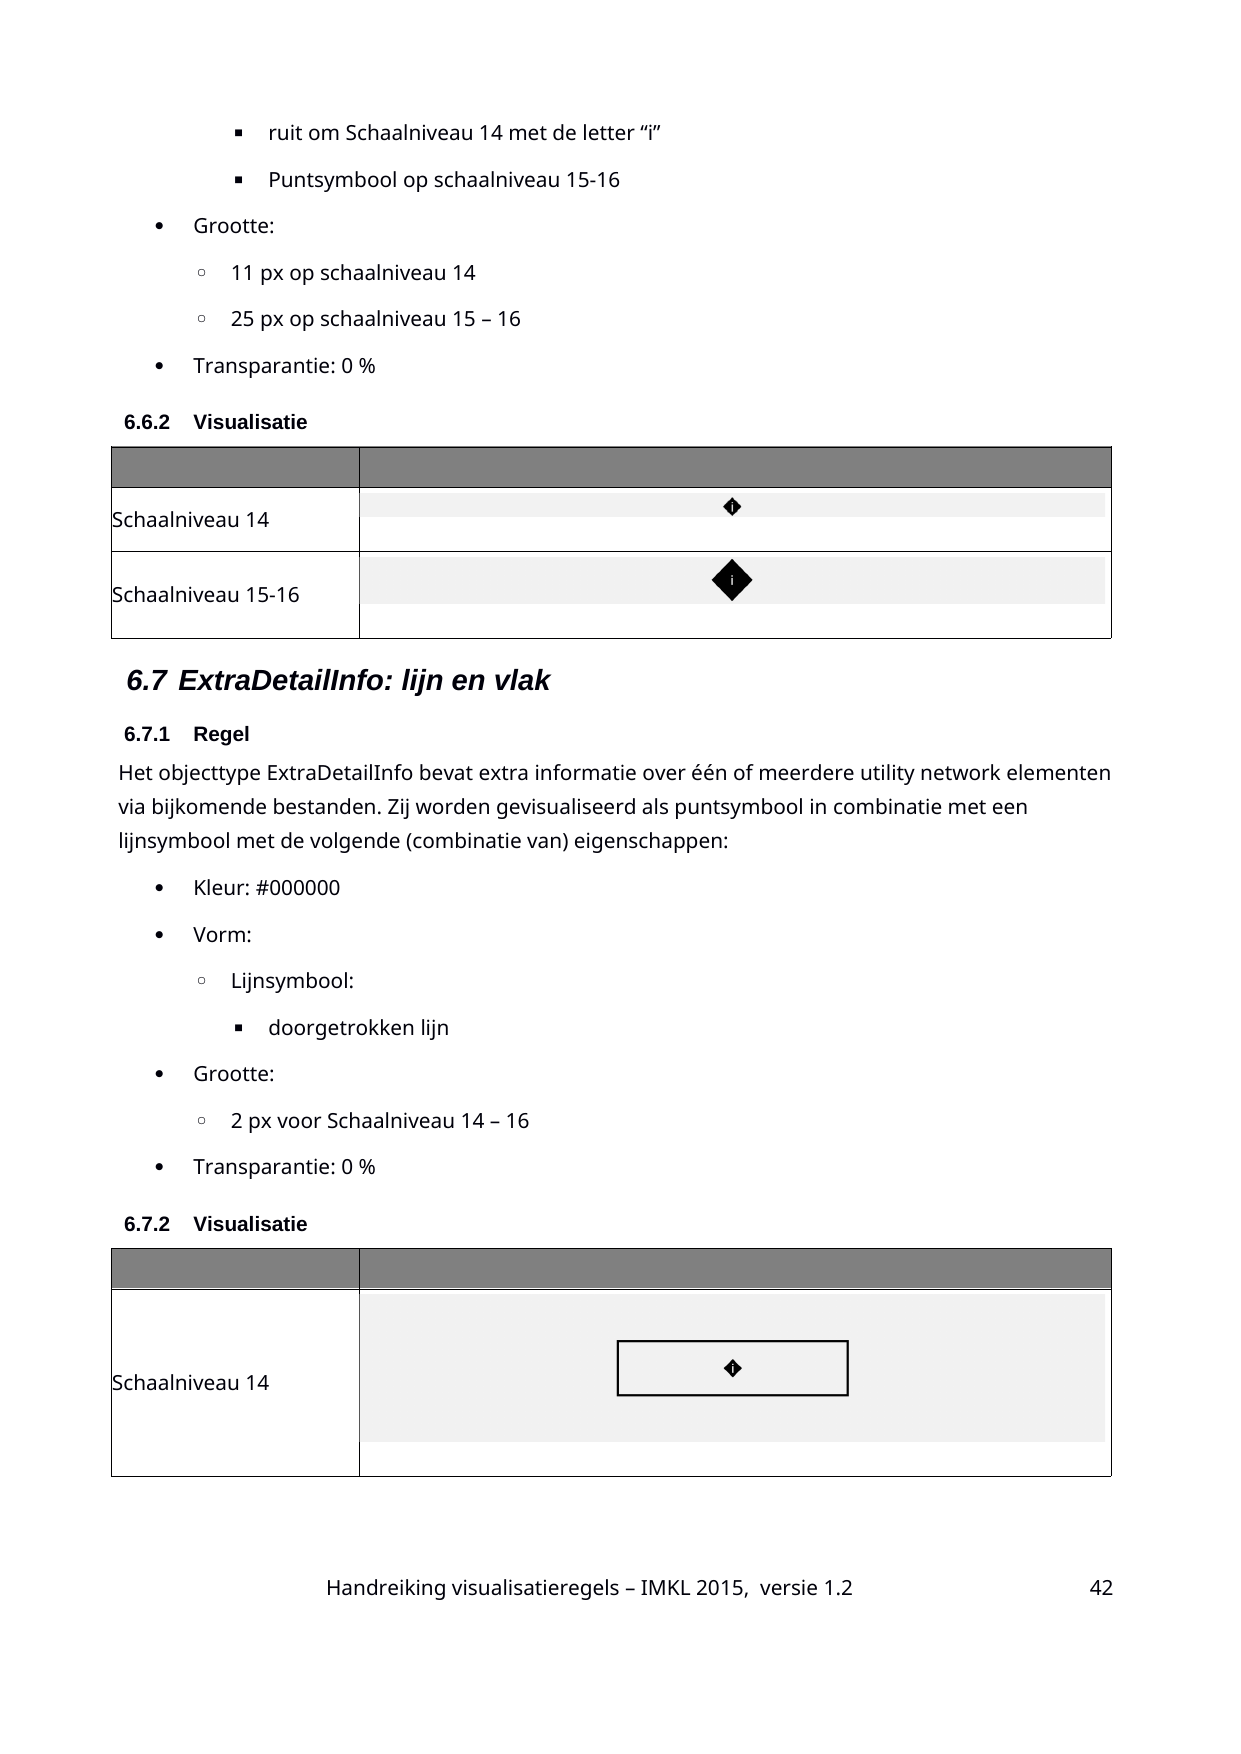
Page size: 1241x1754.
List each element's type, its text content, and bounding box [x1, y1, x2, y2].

list 25 px op schaalniveau 15 – 16 [193, 304, 1122, 333]
table_header [360, 448, 1111, 487]
picture [359, 557, 1106, 604]
list Grootte: [156, 1059, 1122, 1088]
list Kleur: #000000 [156, 873, 1122, 902]
table_cell Schaalniveau 14 [112, 488, 359, 551]
list ruit om Schaalniveau 14 met de letter “i” [231, 118, 1122, 147]
text Het objecttype ExtraDetailInfo bevat extra informatie over één of meerdere utility network elementen via bijkomende bestanden. Zij worden gevisualiseerd als puntsymbool in combinatie met een lijnsymbool met de volgende (combinatie van) eigenschappen: [118, 758, 1122, 855]
table_cell [360, 552, 1111, 638]
table_header [360, 1249, 1111, 1288]
subtitle ExtraDetailInfo: lijn en vlak [118, 663, 1122, 697]
table_header [112, 1249, 359, 1288]
table_header [112, 448, 359, 487]
subtitle Visualisatie [118, 410, 1122, 434]
list Transparantie: 0 % [156, 351, 1122, 379]
list 2 px voor Schaalniveau 14 – 16 [193, 1106, 1122, 1134]
list doorgetrokken lijn [231, 1013, 1122, 1041]
list Grootte: [156, 211, 1122, 240]
table_cell Schaalniveau 14 [112, 1290, 359, 1476]
subtitle Visualisatie [118, 1212, 1122, 1236]
list Puntsymbool op schaalniveau 15-16 [231, 165, 1122, 193]
table_cell [360, 488, 1111, 551]
list Transparantie: 0 % [156, 1152, 1122, 1181]
table_cell Schaalniveau 15-16 [112, 552, 359, 638]
list Lijnsymbool: [193, 966, 1122, 995]
picture [359, 493, 1106, 517]
list Vorm: [156, 920, 1122, 948]
list 11 px op schaalniveau 14 [193, 258, 1122, 286]
table_cell [360, 1290, 1111, 1476]
picture [359, 1294, 1106, 1442]
subtitle Regel [118, 722, 1122, 746]
